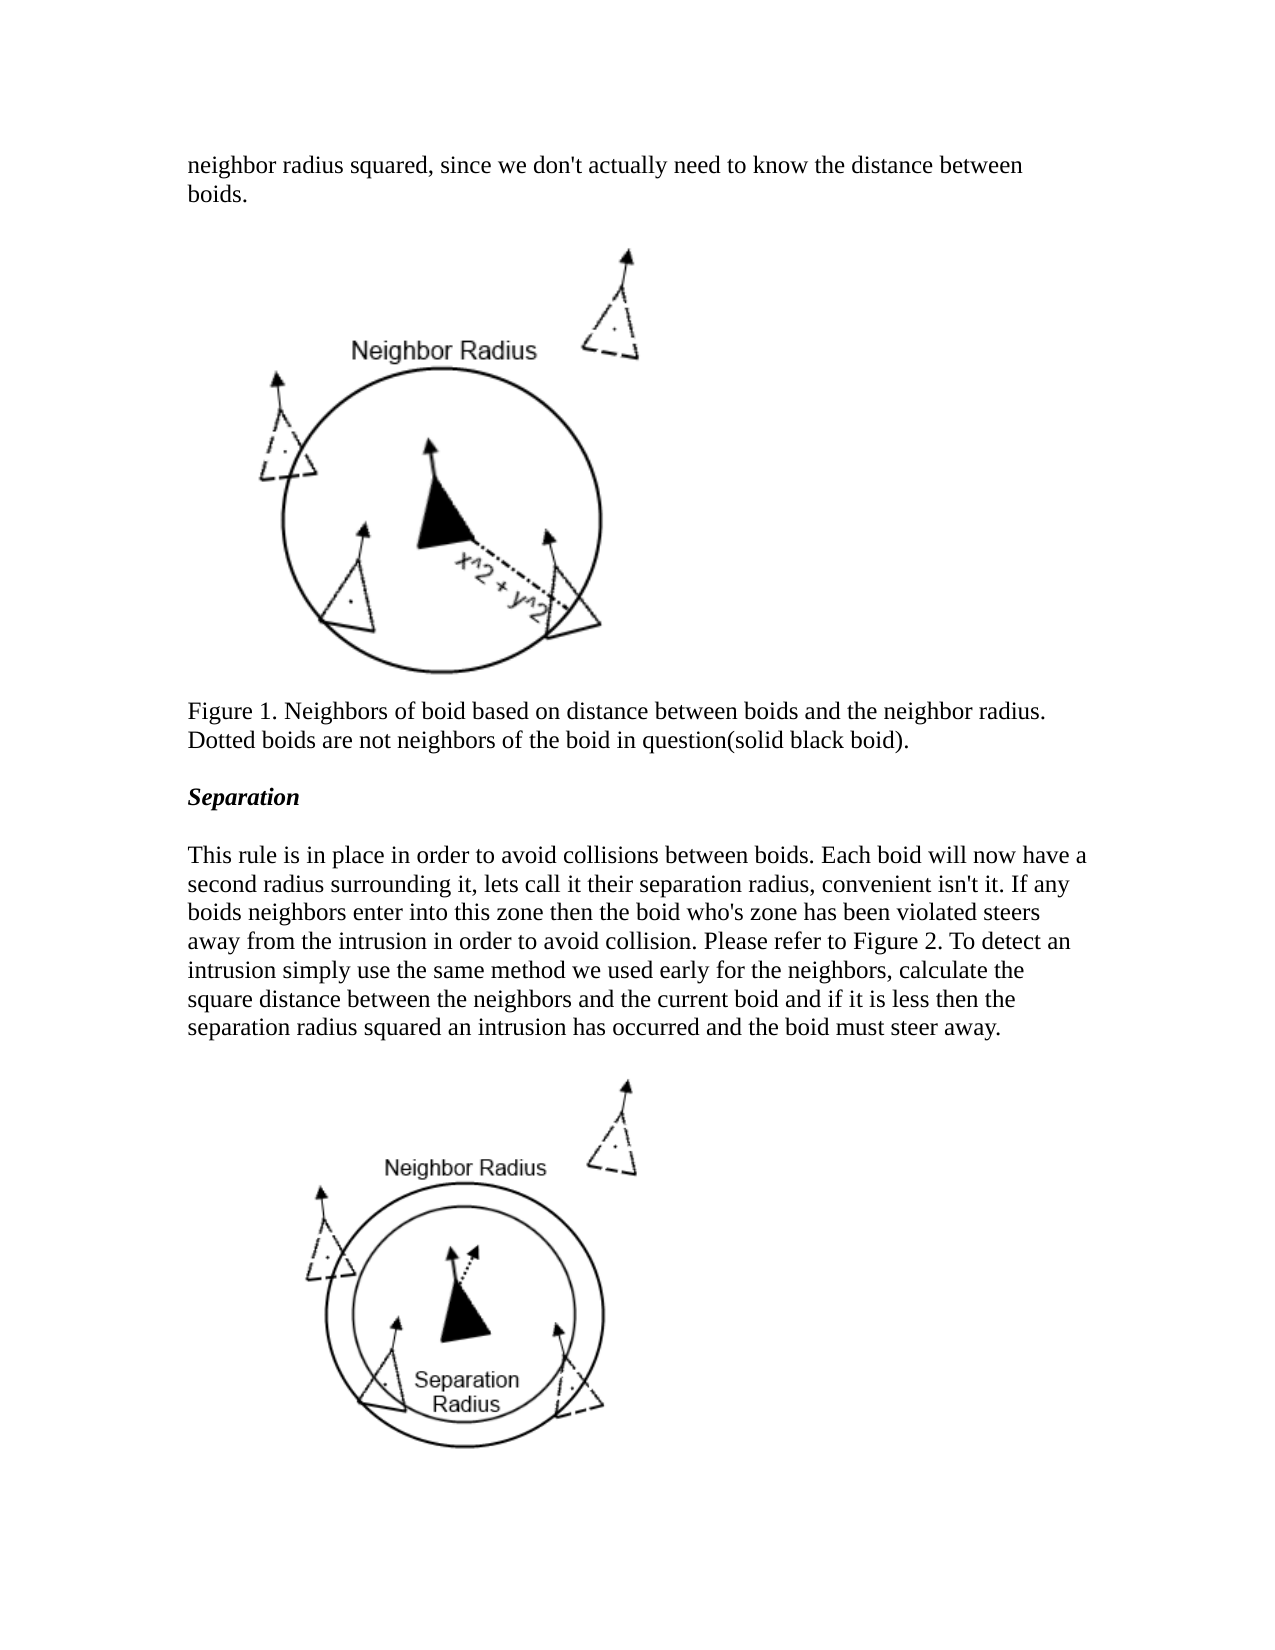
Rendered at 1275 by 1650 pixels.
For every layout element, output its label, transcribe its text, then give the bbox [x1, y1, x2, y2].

picture [192, 1048, 802, 1514]
text Figure 1. Neighbors of boid based on distance between boids and the neighbor radius. Dotted boids are not neighbors of the boid in question(solid black boid). [187, 696, 1087, 754]
text This rule is in place in order to avoid collisions between boids. Each boid will now have a second radius surrounding it, lets call it their separation radius, convenient isn't it. If any boids neighbors enter into this zone then the boid who's zone has been violated steers away from the intrusion in order to avoid collision. Please refer to Figure 2. To detect an intrusion simply use the same method we used early for the neighbors, calculate the square distance between the neighbors and the current boid and if it is less then the separation radius squared an intrusion has occurred and the boid must steer away. [187, 840, 1087, 1041]
subtitle Separation [187, 782, 1087, 811]
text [187, 150, 1087, 207]
picture [187, 236, 783, 684]
